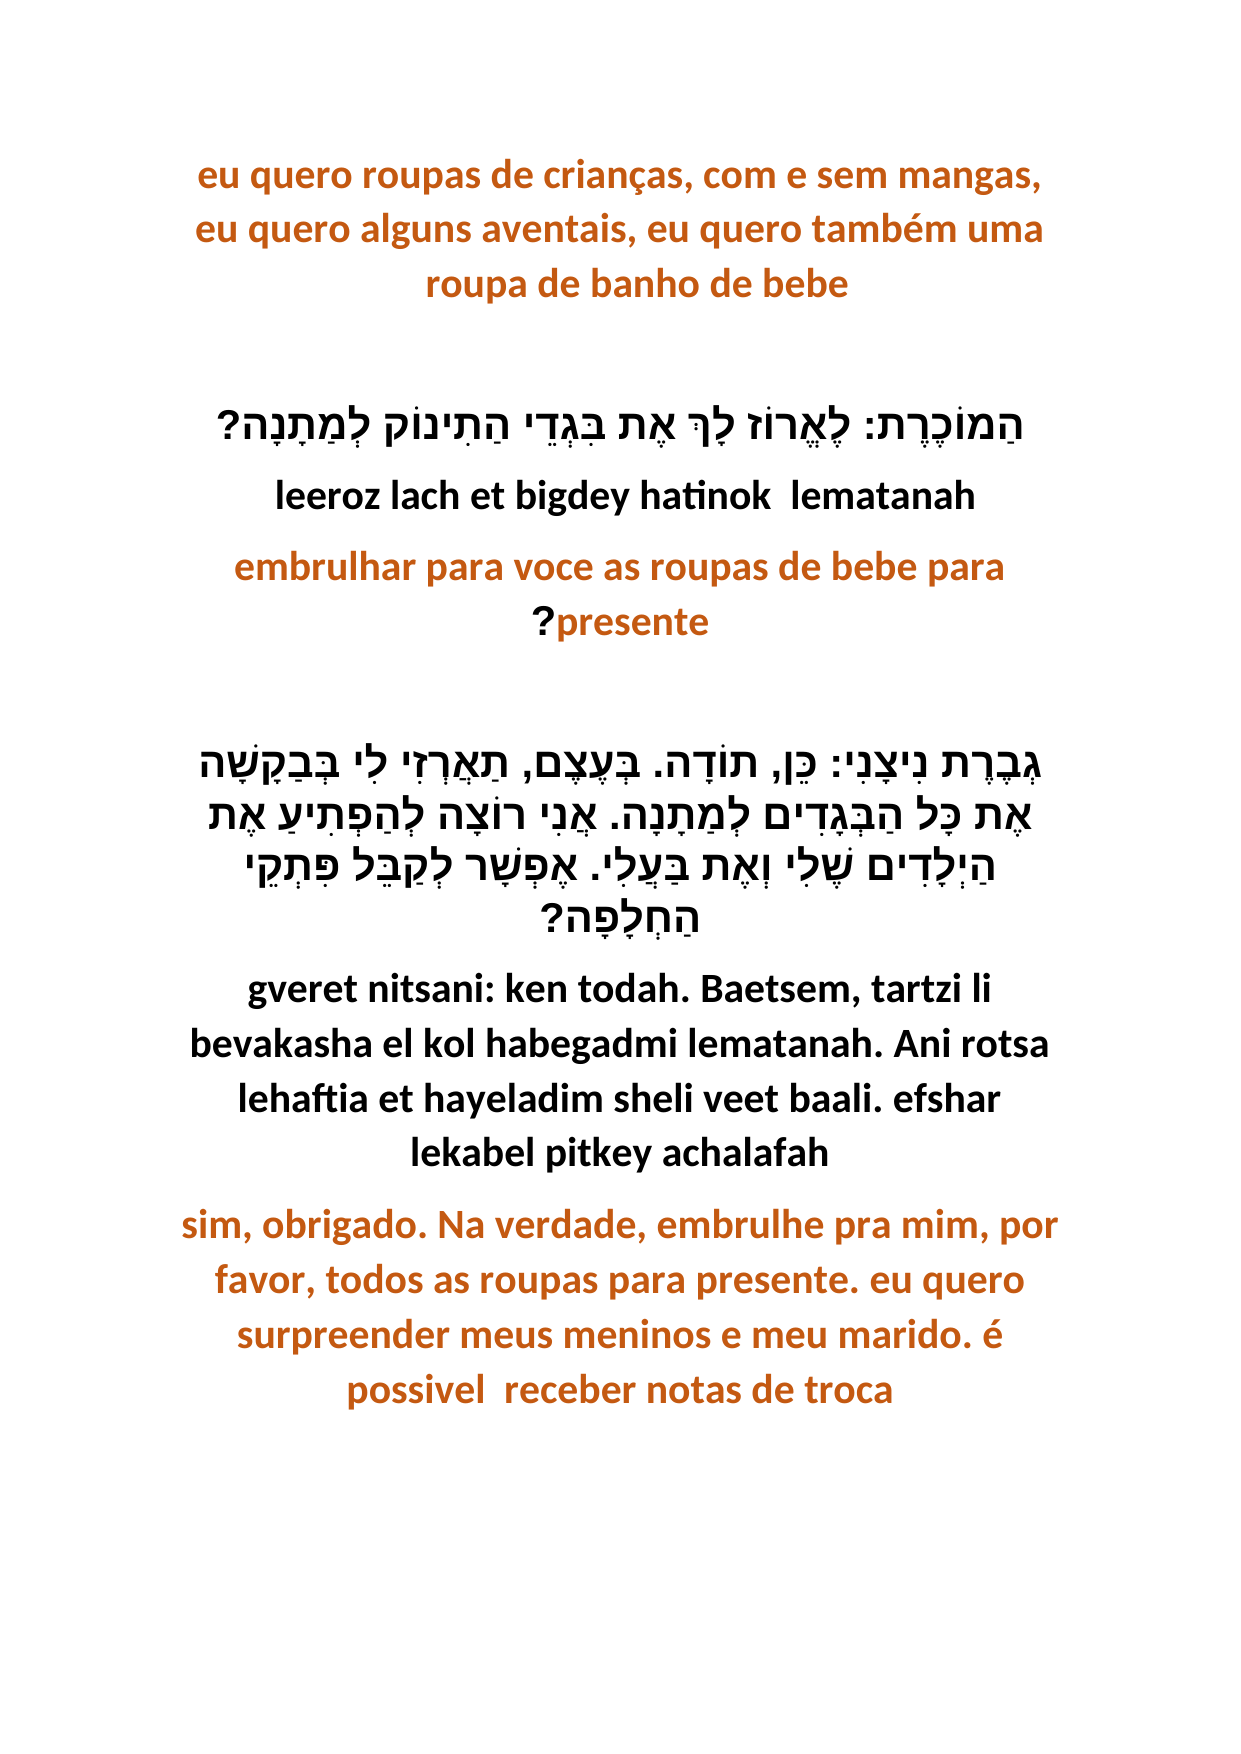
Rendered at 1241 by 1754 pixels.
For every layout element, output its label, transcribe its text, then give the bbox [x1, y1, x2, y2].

text leeroz lach et bigdey hatinok lematanah [177, 469, 1063, 520]
text embrulhar para voce as roupas de bebe para presente? [177, 540, 1063, 646]
text gveret nitsani: ken todah. Baetsem, tartzi li bevakasha el kol habegadmi lematanah. Ani rotsa lehaftia et hayeladim sheli veet baali. efshar lekabel pitkey achalafah [177, 962, 1063, 1177]
text גְבֶרֶת נִיצָנִי: כֵּן, תוֹדָה. בְּעֶצֶם, תַאֲרְזִי לִי בְּבַקָשָׁה אֶת כָּל הַבְּגָדִים לְמַתָנָה. אֲנִי רוֹצָה לְהַפְתִיעַ אֶת הַיְלָדִים שֶׁלִי וְאֶת בַּעֲלִי. אֶפְשָׁר לְקַבֵּל פִּתְקֵי הַחְלָפָה? [177, 738, 1063, 941]
text sim, obrigado. Na verdade, embrulhe pra mim, por favor, todos as roupas para presente. eu quero surpreender meus meninos e meu marido. é possivel receber notas de troca [177, 1198, 1063, 1413]
text הַמוֹכֶרֶת: לֶאֱרוֹז לָךְ אֶת בִּגְדֵי הַתִינוֹק לְמַתָנָה? [177, 401, 1063, 448]
text eu quero roupas de crianças, com e sem mangas, eu quero alguns aventais, eu quero também uma roupa de banho de bebe [177, 148, 1063, 308]
